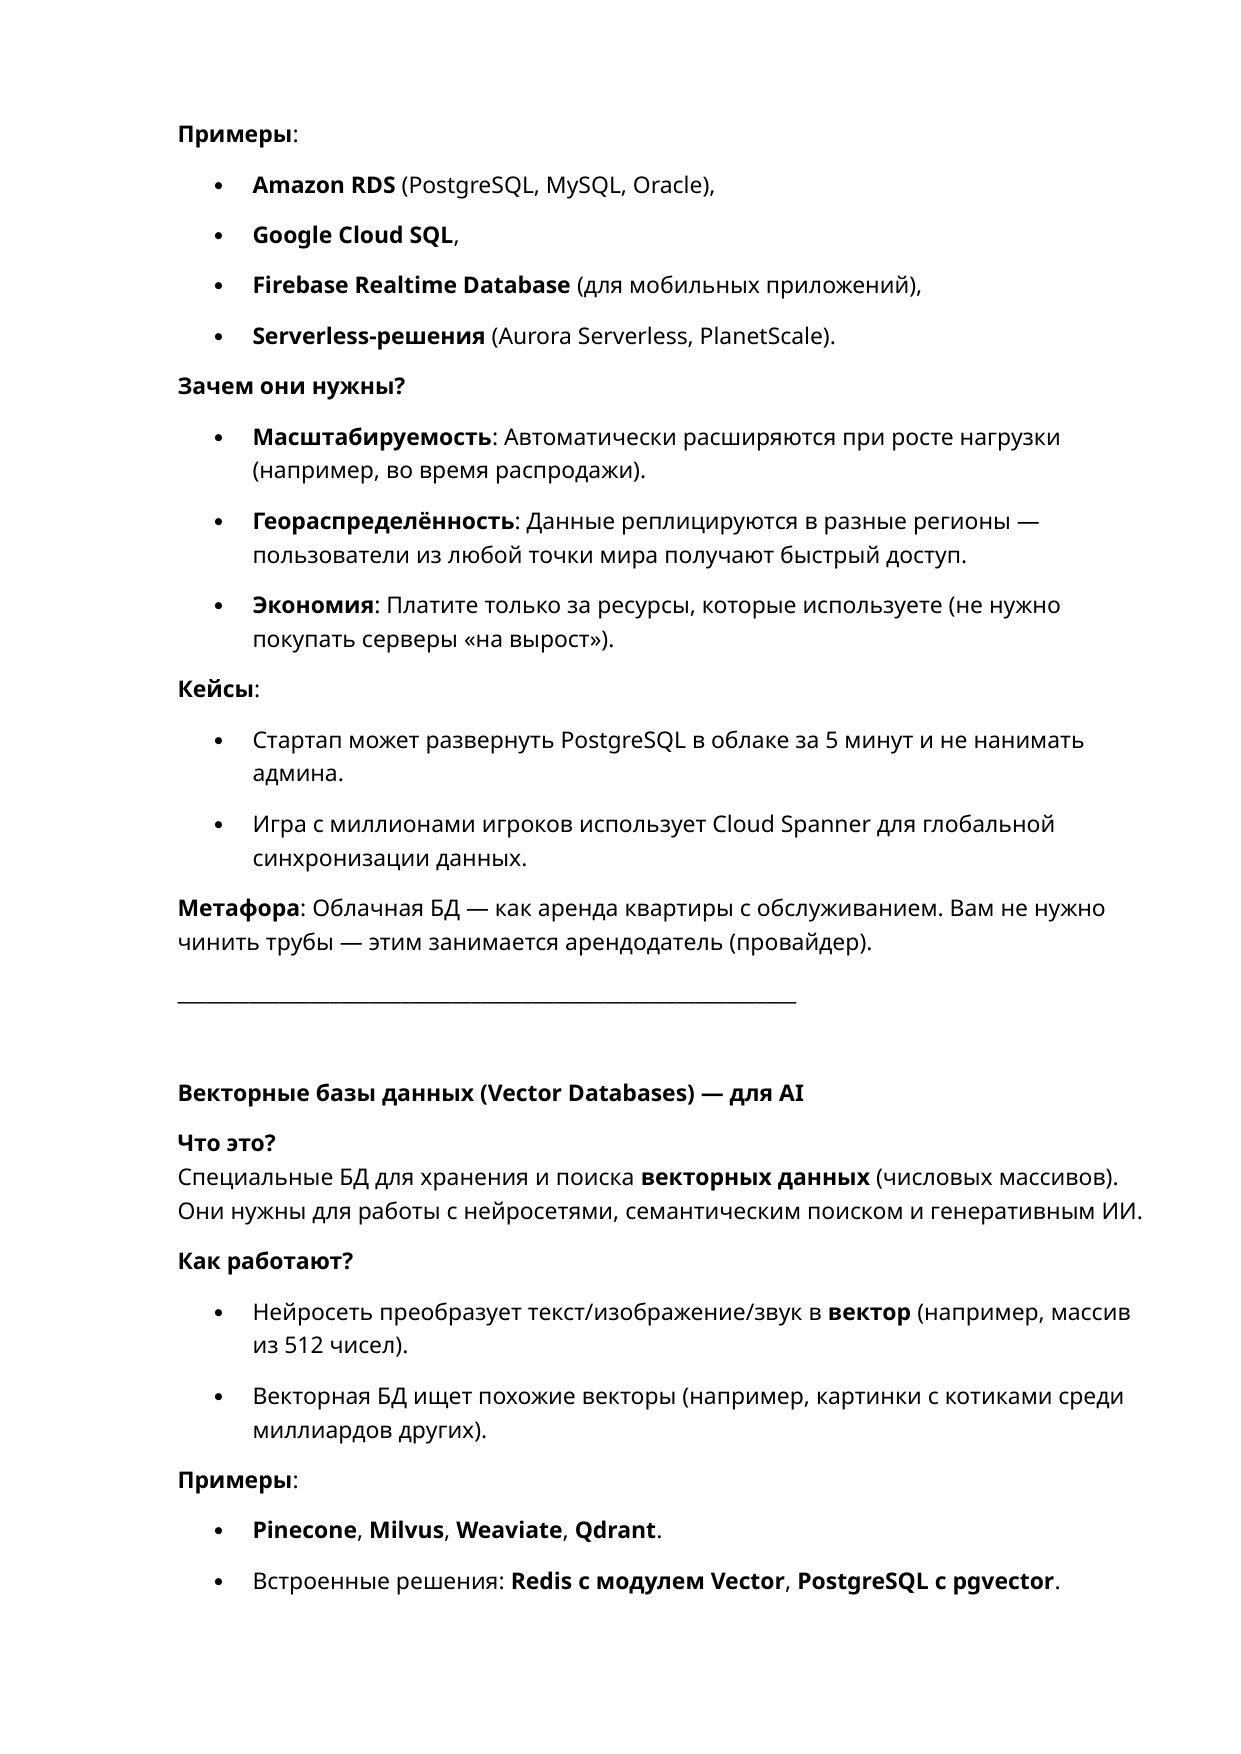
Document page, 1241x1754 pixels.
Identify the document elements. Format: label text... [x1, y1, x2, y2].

text Как работают? [177, 1245, 1152, 1276]
list Google Cloud SQL, [215, 219, 1152, 250]
text Кейсы: [177, 673, 1152, 704]
list Pinecone, Milvus, Weaviate, Qdrant. [215, 1514, 1152, 1546]
text Векторные базы данных (Vector Databases) — для AI [177, 1077, 1152, 1108]
text Что это? Специальные БД для хранения и поиска векторных данных (числовых массивов). Они нужны для работы с нейросетями, семантическим поиском и генеративным ИИ. [177, 1127, 1152, 1226]
list Встроенные решения: Redis с модулем Vector, PostgreSQL с pgvector. [215, 1565, 1152, 1596]
text Примеры: [177, 1464, 1152, 1495]
list Serverless-решения (Aurora Serverless, PlanetScale). [215, 320, 1152, 351]
list Масштабируемость: Автоматически расширяются при росте нагрузки (например, во время распродажи). [215, 421, 1152, 486]
text Примеры: [177, 118, 1152, 149]
list Amazon RDS (PostgreSQL, MySQL, Oracle), [215, 168, 1152, 200]
list Экономия: Платите только за ресурсы, которые используете (не нужно покупать серверы «на вырост»). [215, 589, 1152, 654]
list Векторная БД ищет похожие векторы (например, картинки с котиками среди миллиардов других). [215, 1380, 1152, 1445]
list Стартап может развернуть PostgreSQL в облаке за 5 минут и не нанимать админа. [215, 723, 1152, 788]
list Firebase Realtime Database (для мобильных приложений), [215, 269, 1152, 301]
text Метафора: Облачная БД — как аренда квартиры с обслуживанием. Вам не нужно чинить трубы — этим занимается арендодатель (провайдер). [177, 892, 1152, 957]
text Зачем они нужны? [177, 370, 1152, 401]
list Геораспределённость: Данные реплицируются в разные регионы — пользователи из любой точки мира получают быстрый доступ. [215, 505, 1152, 570]
list Игра с миллионами игроков использует Cloud Spanner для глобальной синхронизации данных. [215, 808, 1152, 873]
text _____________________________________________________________ [177, 976, 1152, 1007]
list Нейросеть преобразует текст/изображение/звук в вектор (например, массив из 512 чисел). [215, 1296, 1152, 1361]
